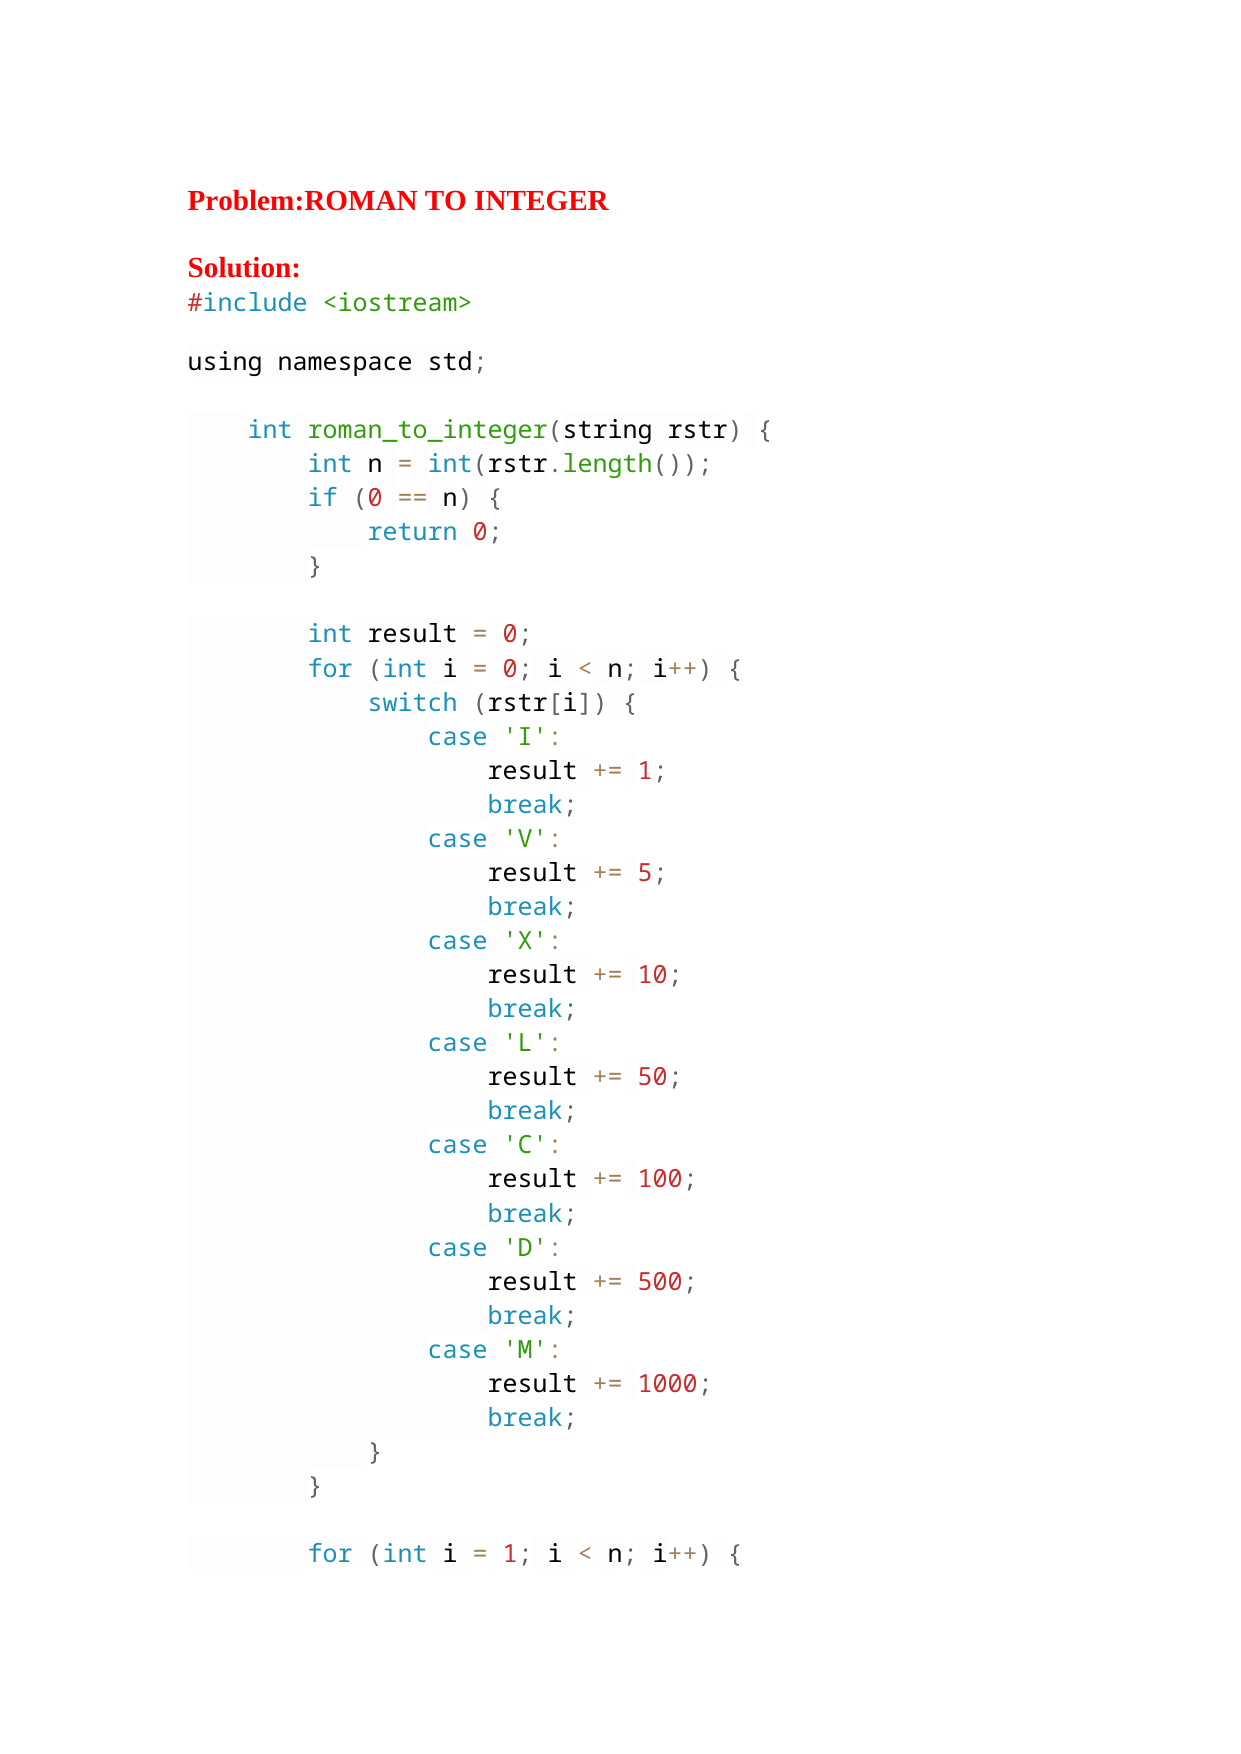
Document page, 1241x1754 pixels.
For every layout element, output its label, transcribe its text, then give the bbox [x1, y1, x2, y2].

text case 'L': [502, 1025, 1053, 1059]
text for (int i = 0; i < n; i++) { [727, 650, 1053, 684]
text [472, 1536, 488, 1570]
text case 'M': [502, 1331, 1053, 1366]
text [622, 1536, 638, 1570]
text result += 1000; [592, 1366, 623, 1399]
text break; [487, 1093, 1053, 1127]
text } [307, 548, 1053, 582]
text result += 500; [592, 1263, 623, 1297]
text case 'L': [427, 1025, 488, 1059]
text case 'D': [427, 1229, 488, 1263]
text result += 100; [592, 1161, 623, 1195]
text result += 1000; [637, 1366, 1053, 1399]
text result += 1; [187, 752, 1053, 786]
text for (int i = 0; i < n; i++) { [367, 650, 428, 684]
text case 'I': [502, 718, 1053, 752]
text } [307, 1468, 1053, 1502]
text int result = 0; [502, 616, 1053, 650]
text Problem:ROMAN TO INTEGER [187, 183, 1053, 217]
text result += 50; [592, 1059, 623, 1093]
text switch (rstr[i]) { [367, 684, 458, 718]
text if (0 == n) { [352, 480, 383, 514]
text return 0; [472, 514, 1053, 548]
text for (int i = 1; i < n; i++) { [367, 1536, 428, 1570]
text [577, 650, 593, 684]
text result += 500; [637, 1263, 1053, 1297]
text case 'V': [427, 821, 488, 854]
text if (0 == n) { [487, 480, 1053, 514]
text case 'I': [427, 718, 488, 752]
text break; [487, 991, 1053, 1025]
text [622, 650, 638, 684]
text result += 10; [592, 957, 623, 991]
text case 'C': [502, 1127, 1053, 1161]
text int roman_to_integer(string rstr) { [307, 412, 563, 446]
text break; [487, 786, 1053, 821]
text using namespace std; [472, 344, 1053, 378]
text for (int i = 1; i < n; i++) { [727, 1536, 1053, 1570]
text Solution: [187, 251, 1053, 284]
text } [367, 1434, 1053, 1468]
text case 'X': [427, 923, 488, 957]
text break; [187, 1297, 1053, 1331]
text result += 5; [187, 854, 1053, 889]
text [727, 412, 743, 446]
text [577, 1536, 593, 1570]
text break; [487, 889, 1053, 923]
text int n = int(rstr.length()); [547, 446, 1053, 480]
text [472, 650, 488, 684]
text switch (rstr[i]) { [622, 684, 1053, 718]
text if (0 == n) { [397, 480, 428, 514]
text result += 100; [637, 1161, 1053, 1195]
text int n = int(rstr.length()); [427, 446, 488, 480]
text result += 50; [637, 1059, 1053, 1093]
text case 'X': [502, 923, 1053, 957]
text return 0; [367, 514, 458, 548]
text break; [487, 1195, 1053, 1229]
text case 'C': [427, 1127, 488, 1161]
text case 'D': [502, 1229, 1053, 1263]
text int roman_to_integer(string rstr) { [757, 412, 1053, 446]
text if (0 == n) { [307, 480, 338, 514]
text #include <iostream> [187, 284, 1053, 318]
text result += 10; [637, 957, 1053, 991]
text case 'V': [502, 821, 1053, 854]
text case 'M': [427, 1331, 488, 1366]
text int result = 0; [307, 616, 353, 650]
text break; [187, 1399, 1053, 1434]
